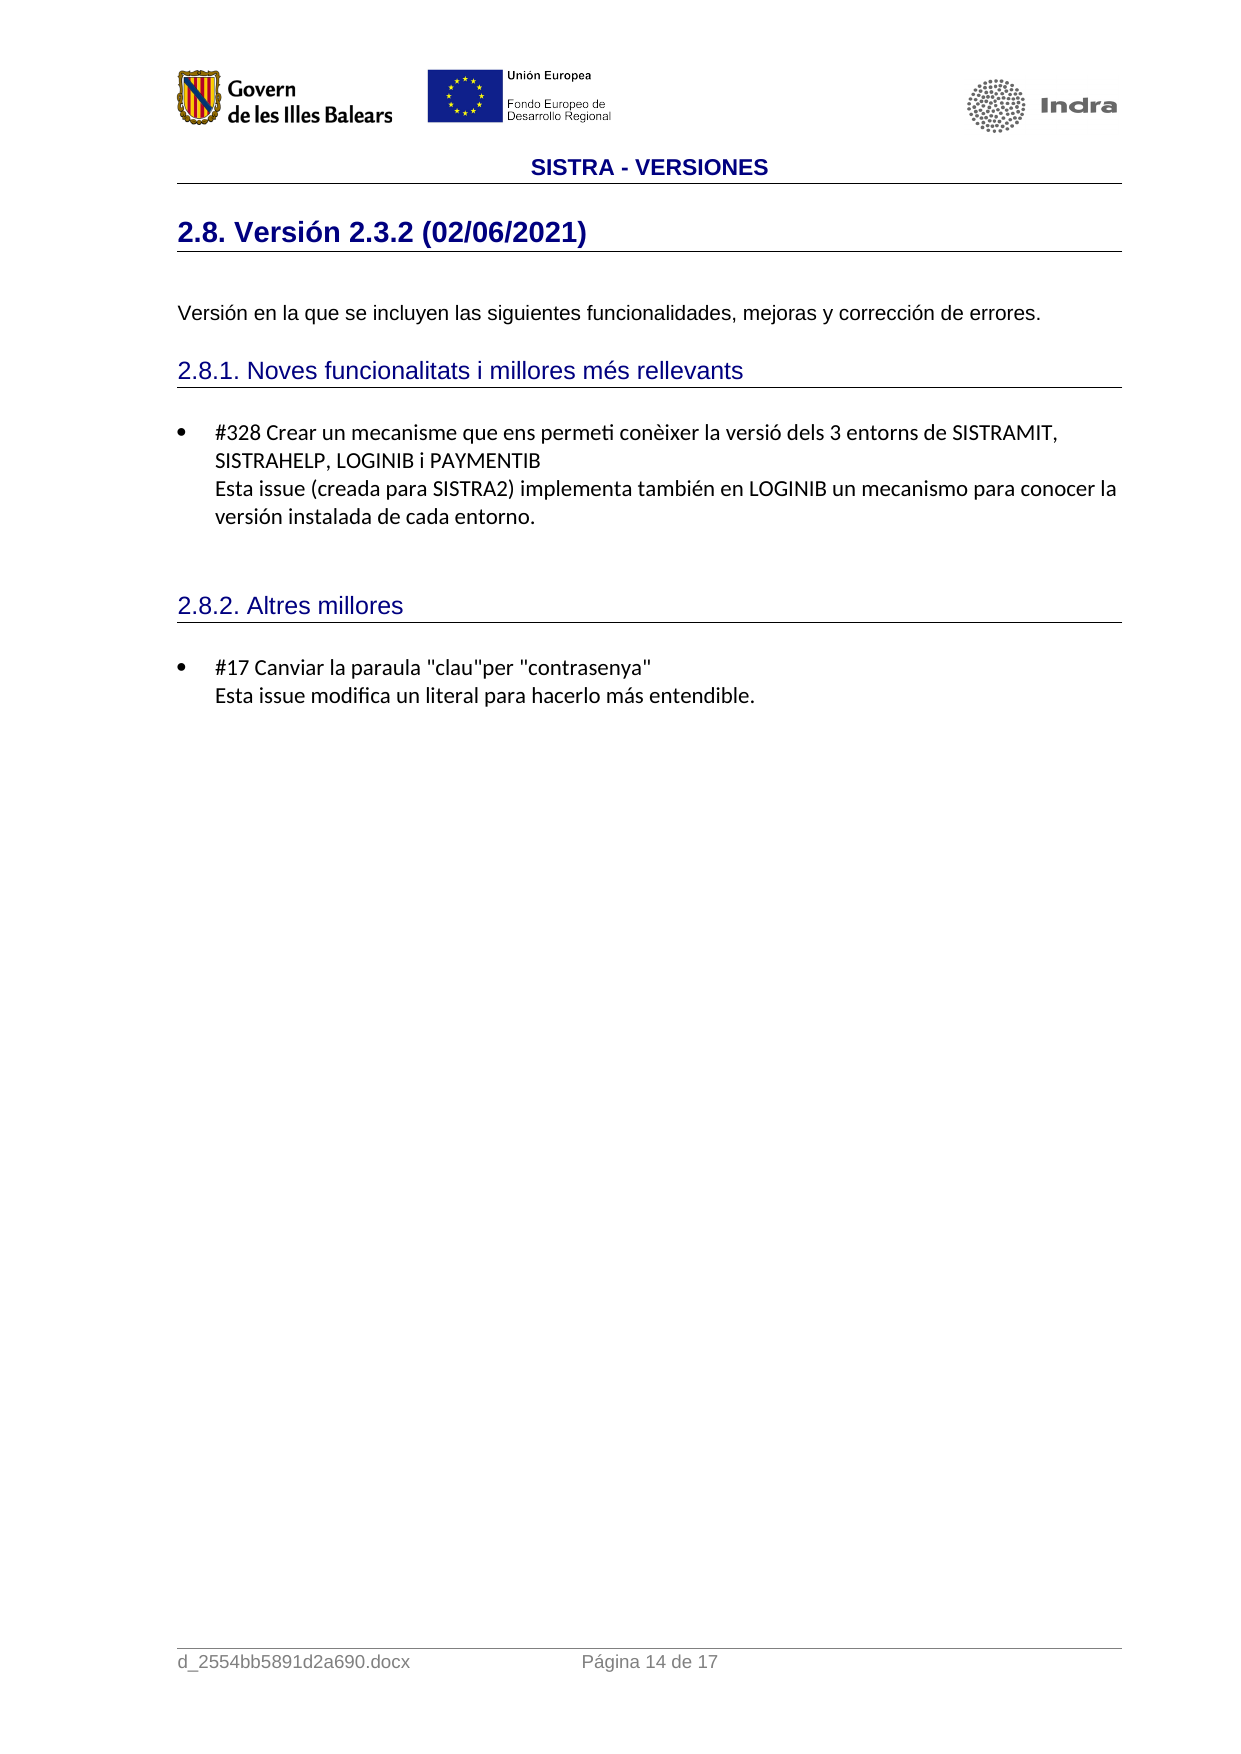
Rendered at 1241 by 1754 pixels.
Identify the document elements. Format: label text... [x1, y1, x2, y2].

list #328 Crear un mecanisme que ens permeti conèixer la versió dels 3 entorns de SISTRAMIT, SISTRAHELP, LOGINIB i PAYMENTIB [177, 418, 1122, 474]
subtitle Noves funcionalitats i millores més rellevants [177, 356, 1122, 387]
picture [421, 67, 611, 125]
list Esta issue (creada para SISTRA2) implementa también en LOGINIB un mecanismo para conocer la versión instalada de cada entorno. [215, 474, 1122, 530]
list Esta issue modifica un literal para hacerlo más entendible. [215, 681, 1122, 709]
text Versión en la que se incluyen las siguientes funcionalidades, mejoras y corrección de errores. [177, 301, 1122, 324]
subtitle Altres millores [177, 591, 1122, 622]
picture [176, 70, 393, 125]
list #17 Canviar la paraula "clau"per "contrasenya" [177, 653, 1122, 681]
subtitle Versión 2.3.2 (02/06/2021) [177, 215, 1122, 251]
